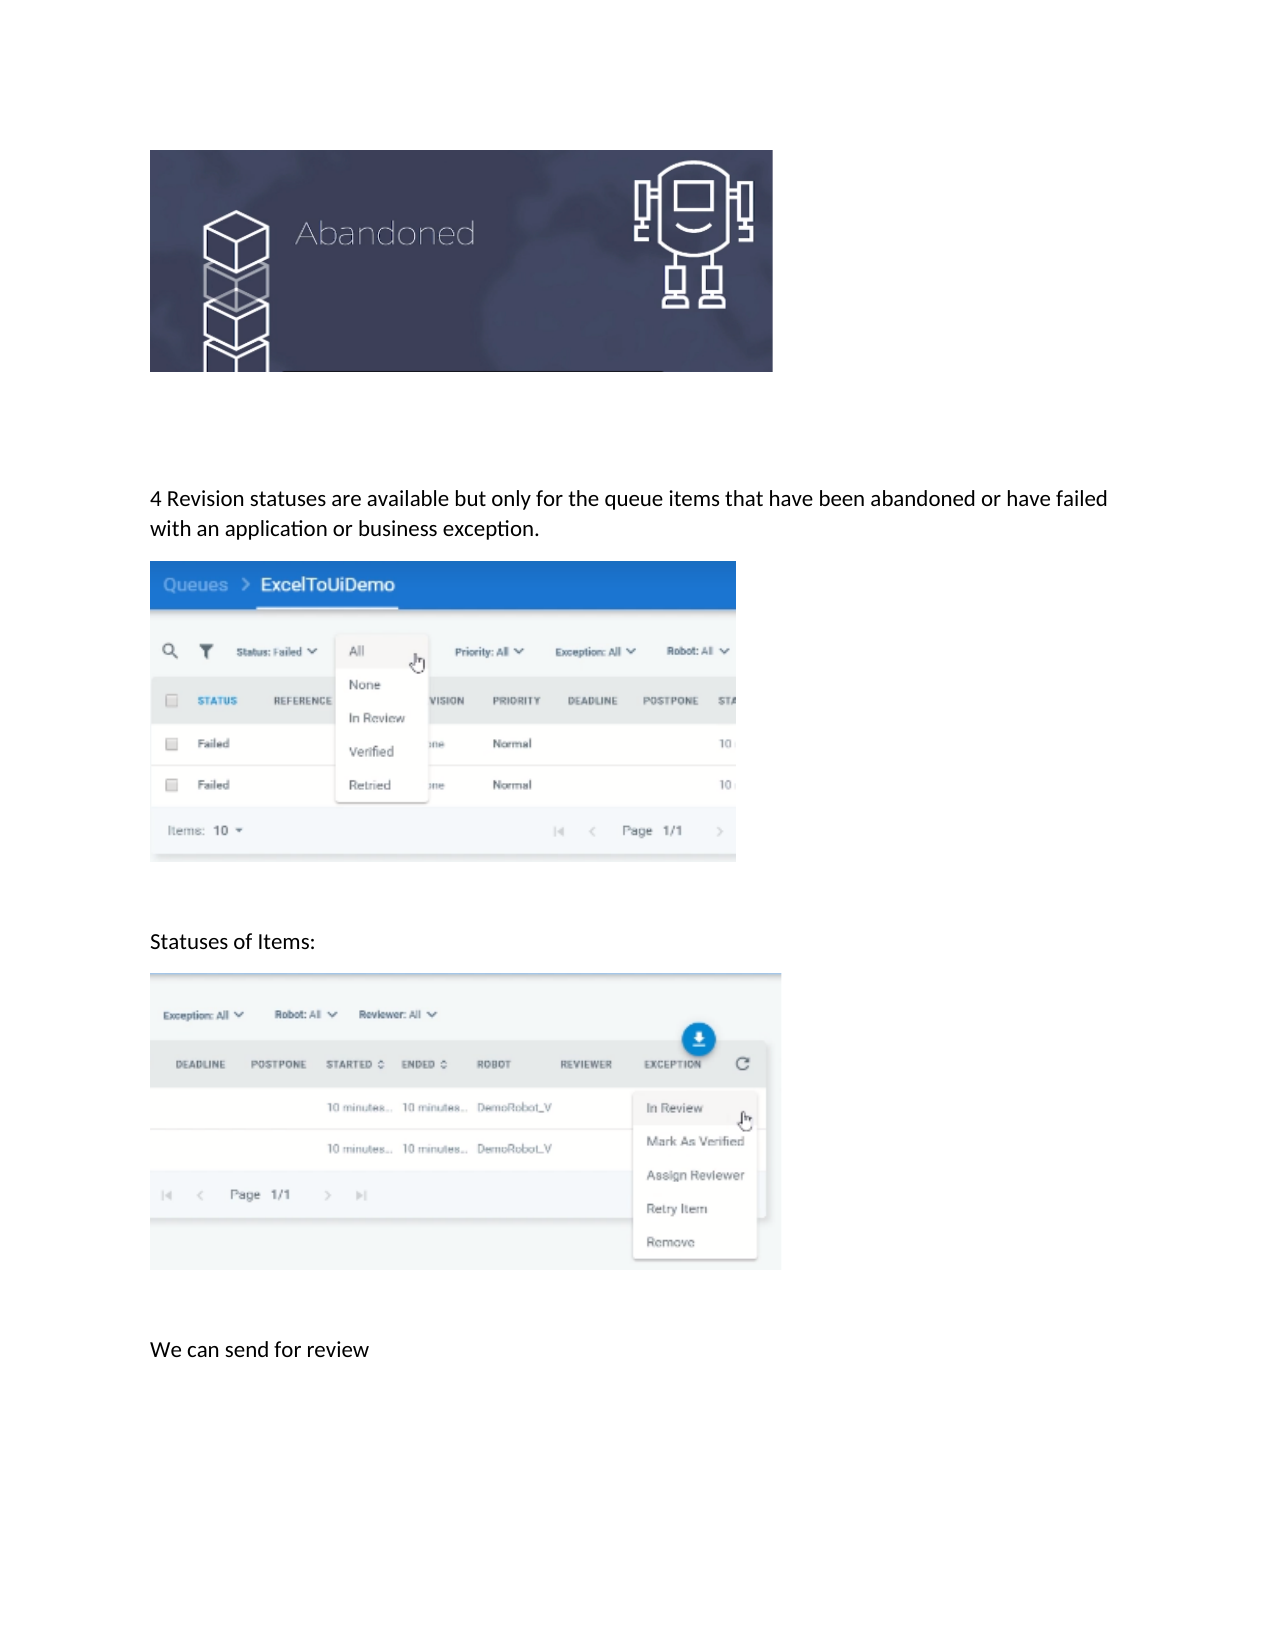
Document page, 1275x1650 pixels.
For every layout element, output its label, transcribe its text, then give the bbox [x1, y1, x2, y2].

picture [150, 561, 736, 862]
text Statuses of Items: [150, 927, 1125, 955]
picture [150, 973, 782, 1270]
picture [150, 150, 773, 372]
text 4 Revision statuses are available but only for the queue items that have been abandoned or have failed with an application or business exception. [150, 484, 1125, 542]
text We can send for review [150, 1335, 1125, 1363]
